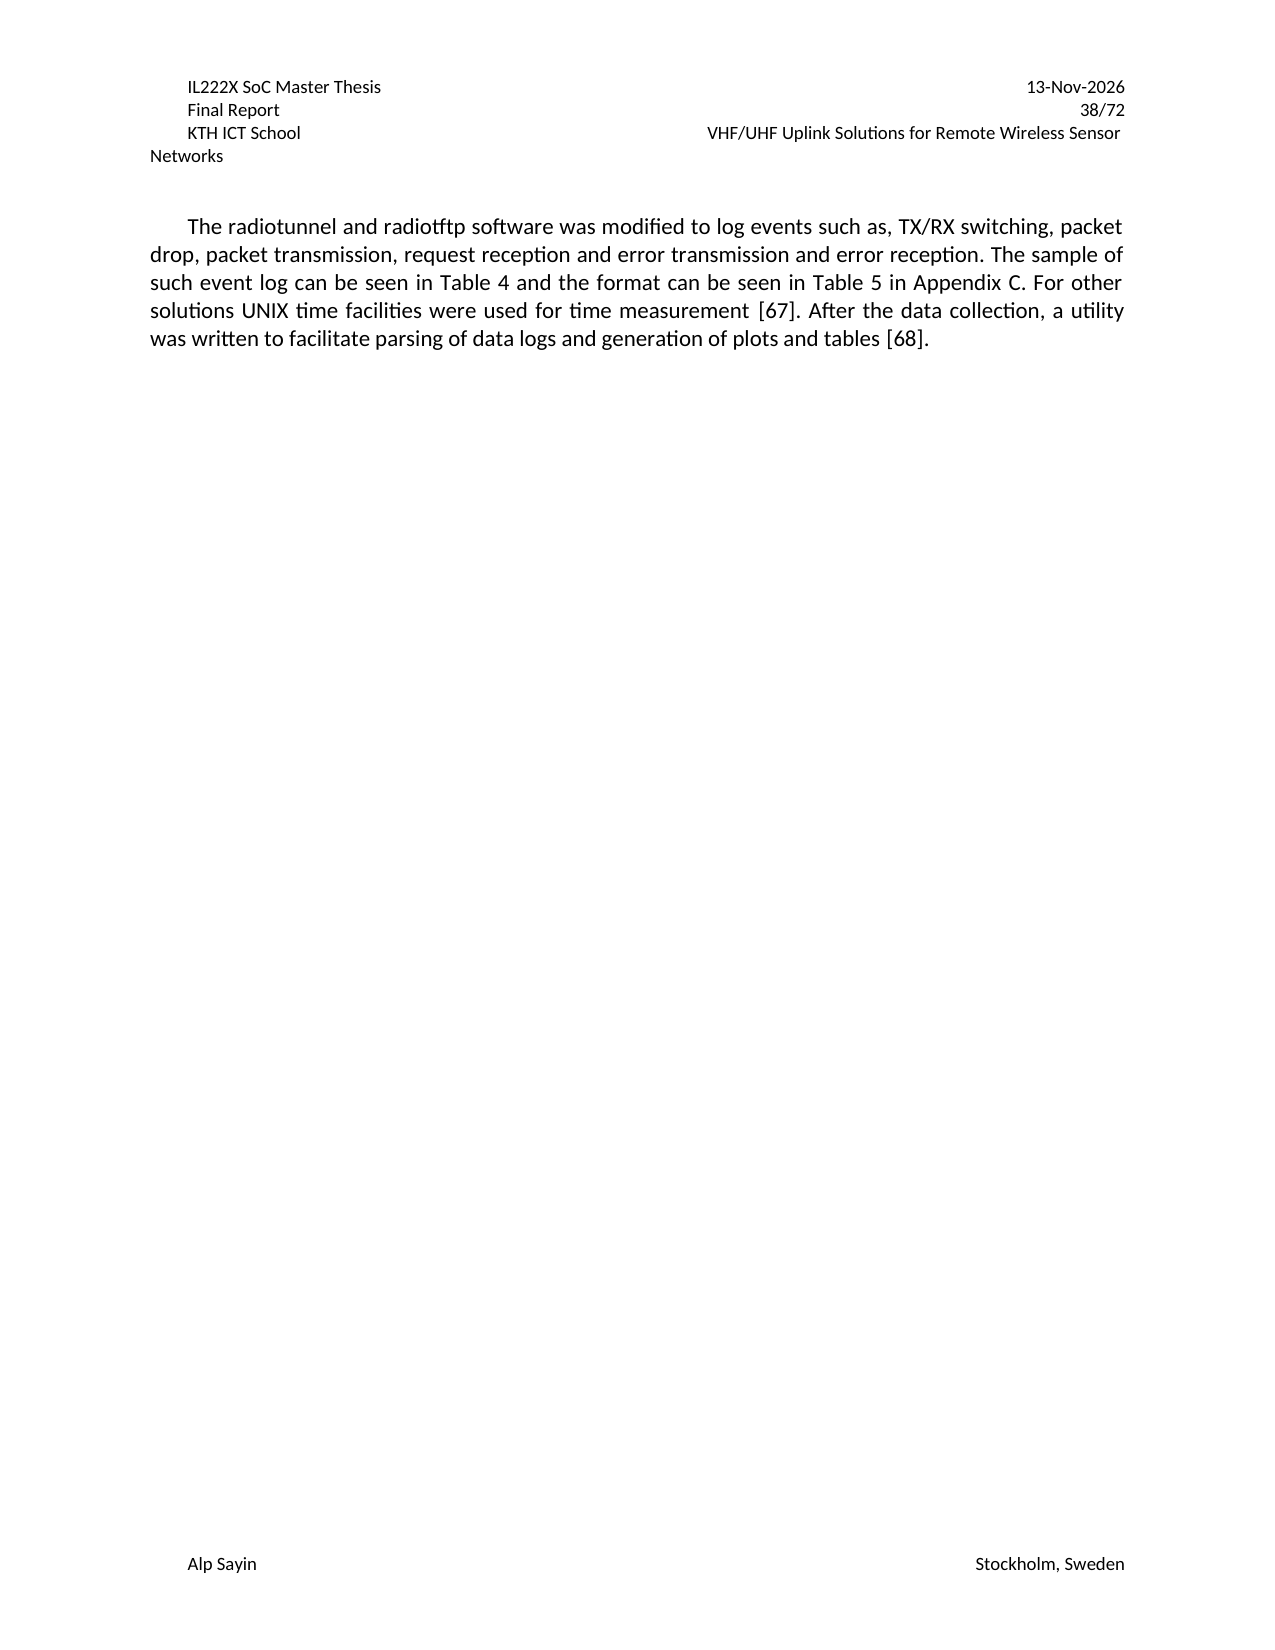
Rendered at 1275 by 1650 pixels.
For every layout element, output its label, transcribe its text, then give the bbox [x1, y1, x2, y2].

text The radiotunnel and radiotftp software was modified to log events such as, TX/RX switching, packet drop, packet transmission, request reception and error transmission and error reception. The sample of such event log can be seen in Table 4 and the format can be seen in Table 5 in Appendix C. For other solutions UNIX time facilities were used for time measurement [67]. After the data collection, a utility was written to facilitate parsing of data logs and generation of plots and tables [68]. [150, 212, 1125, 353]
